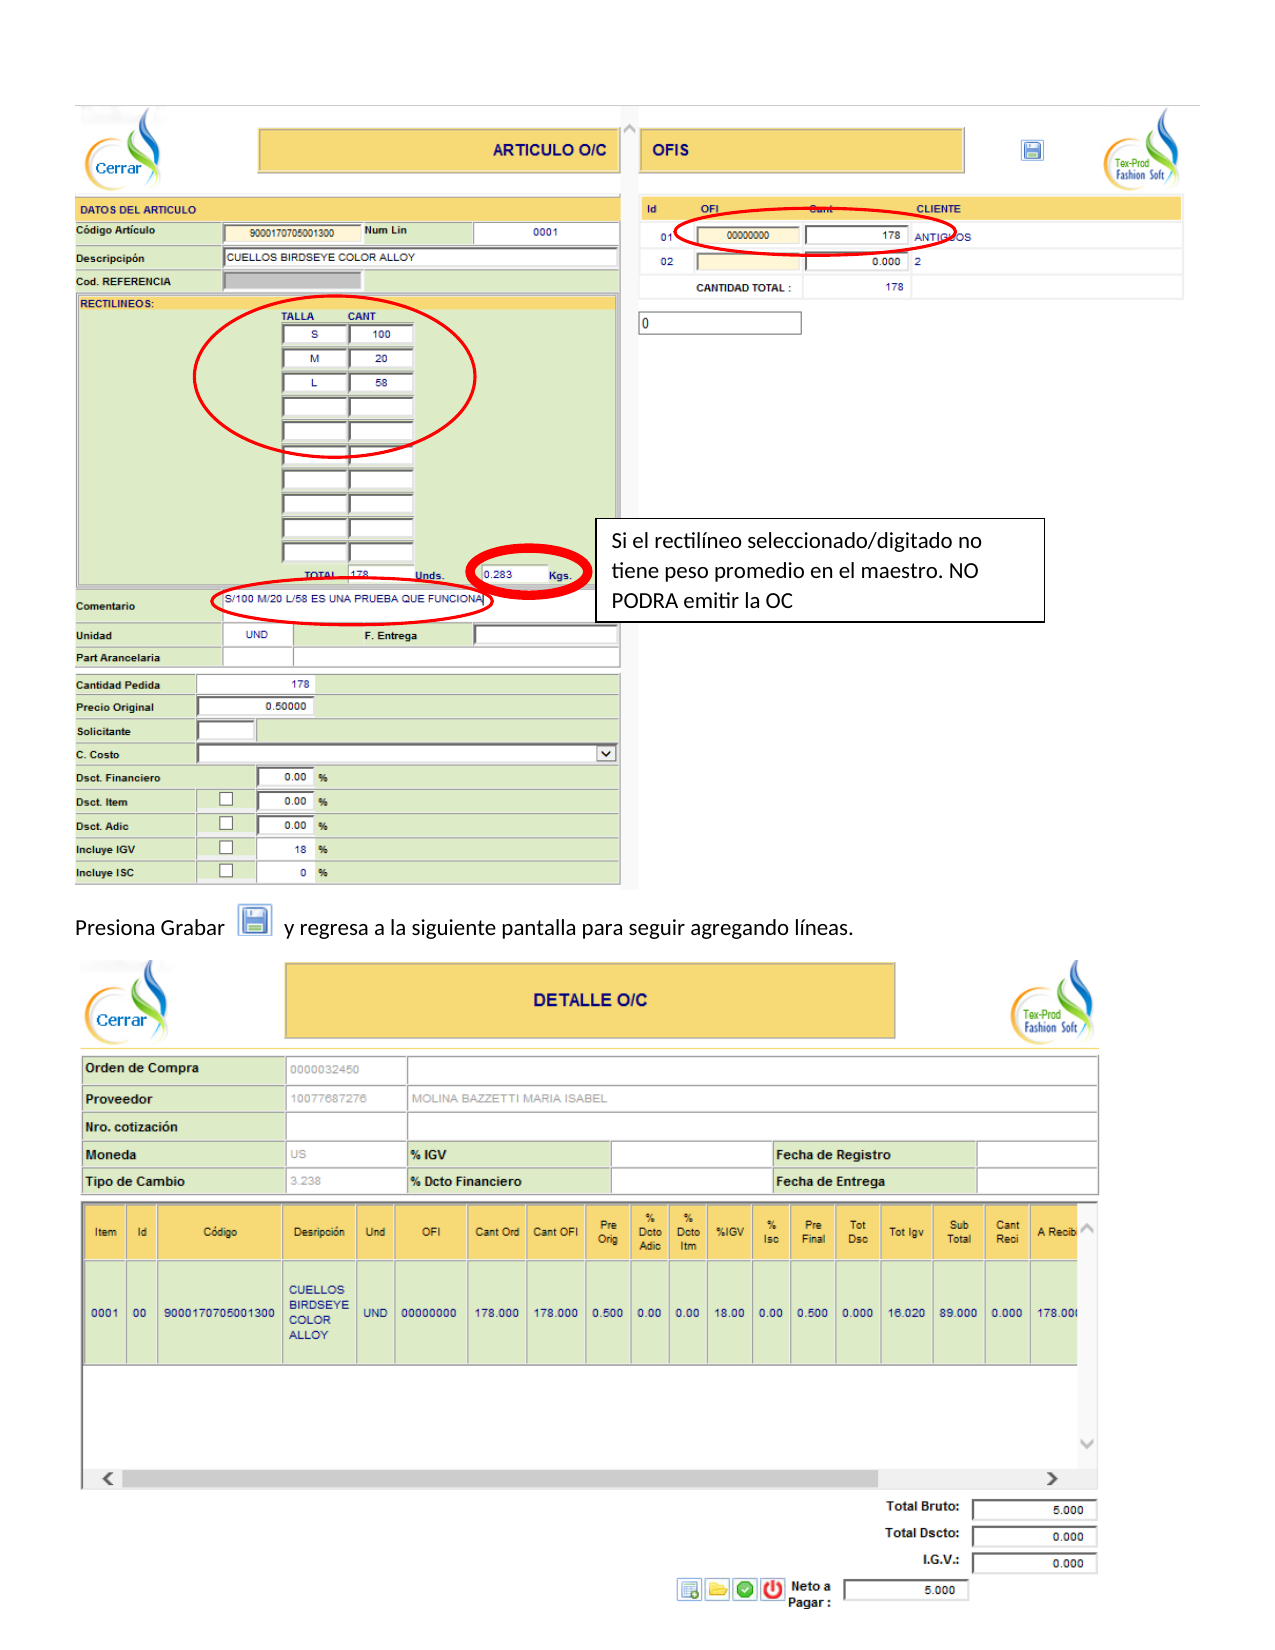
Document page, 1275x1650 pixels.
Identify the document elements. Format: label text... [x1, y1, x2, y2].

text Presiona Grabar y regresa a la siguiente pantalla para seguir agregando líneas. [75, 891, 1200, 941]
picture [230, 891, 279, 936]
